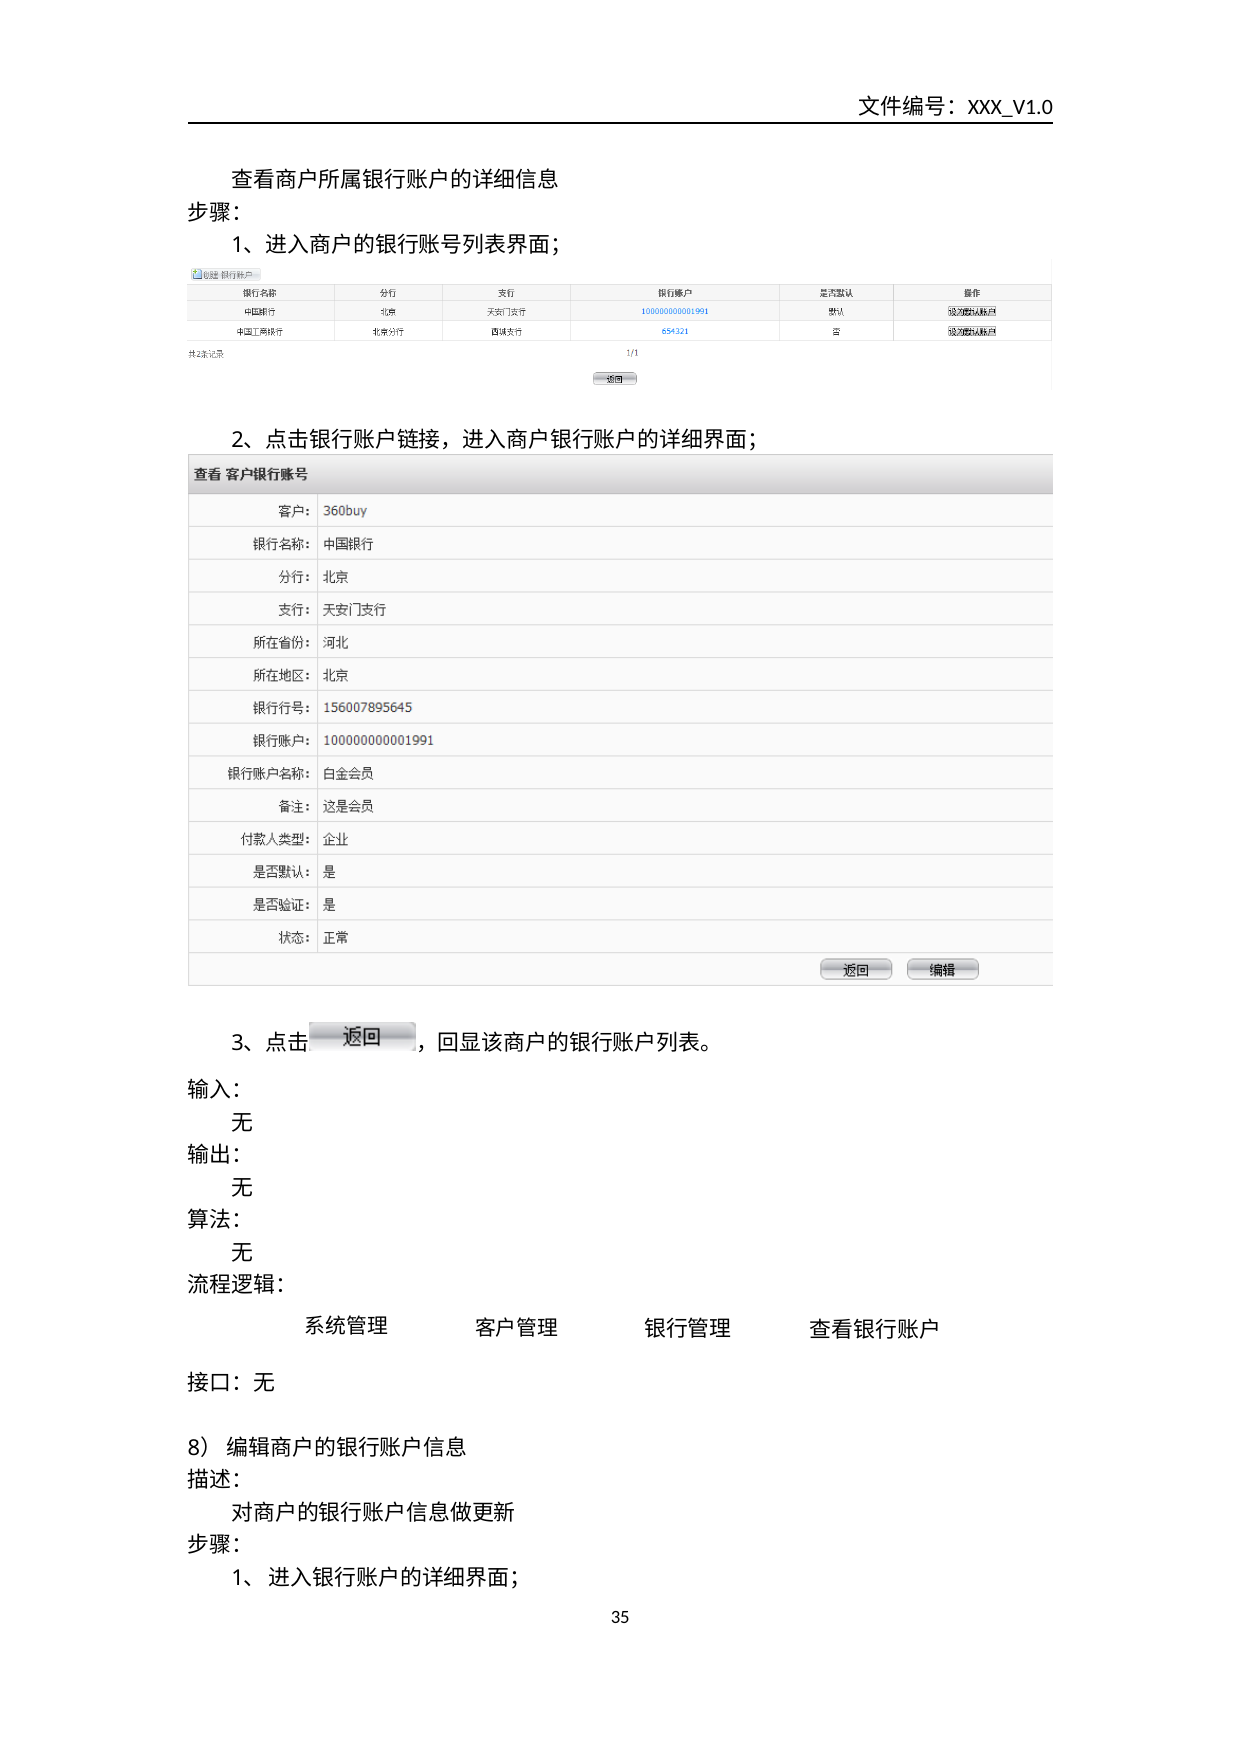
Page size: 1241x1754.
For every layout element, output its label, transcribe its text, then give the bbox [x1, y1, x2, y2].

picture [187, 454, 1053, 986]
list 进入银行账户的详细界面； [231, 1559, 1053, 1592]
picture [309, 1022, 416, 1051]
text 描述： [187, 1462, 1053, 1494]
picture [187, 259, 1053, 390]
text 输出： [187, 1137, 1053, 1169]
text 无 [187, 1169, 1053, 1202]
text 查看商户所属银行账户的详细信息 [187, 162, 1053, 194]
text 8） 编辑商户的银行账户信息 [187, 1429, 1053, 1462]
text 无 [187, 1104, 1053, 1137]
text 2、点击银行账户链接，进入商户银行账户的详细界面； [187, 422, 1053, 454]
text 1、进入商户的银行账号列表界面； [187, 227, 1053, 259]
text 对商户的银行账户信息做更新 [187, 1494, 1053, 1527]
text 流程逻辑： [187, 1267, 1053, 1299]
text 步骤： [187, 1527, 1053, 1559]
text 无 [187, 1234, 1053, 1267]
text 算法： [187, 1202, 1053, 1234]
text 输入： [187, 1072, 1053, 1104]
text 步骤： [187, 194, 1053, 227]
text 3、点击，回显该商户的银行账户列表。 [187, 1007, 1053, 1072]
text 接口：无 [187, 1364, 1053, 1397]
